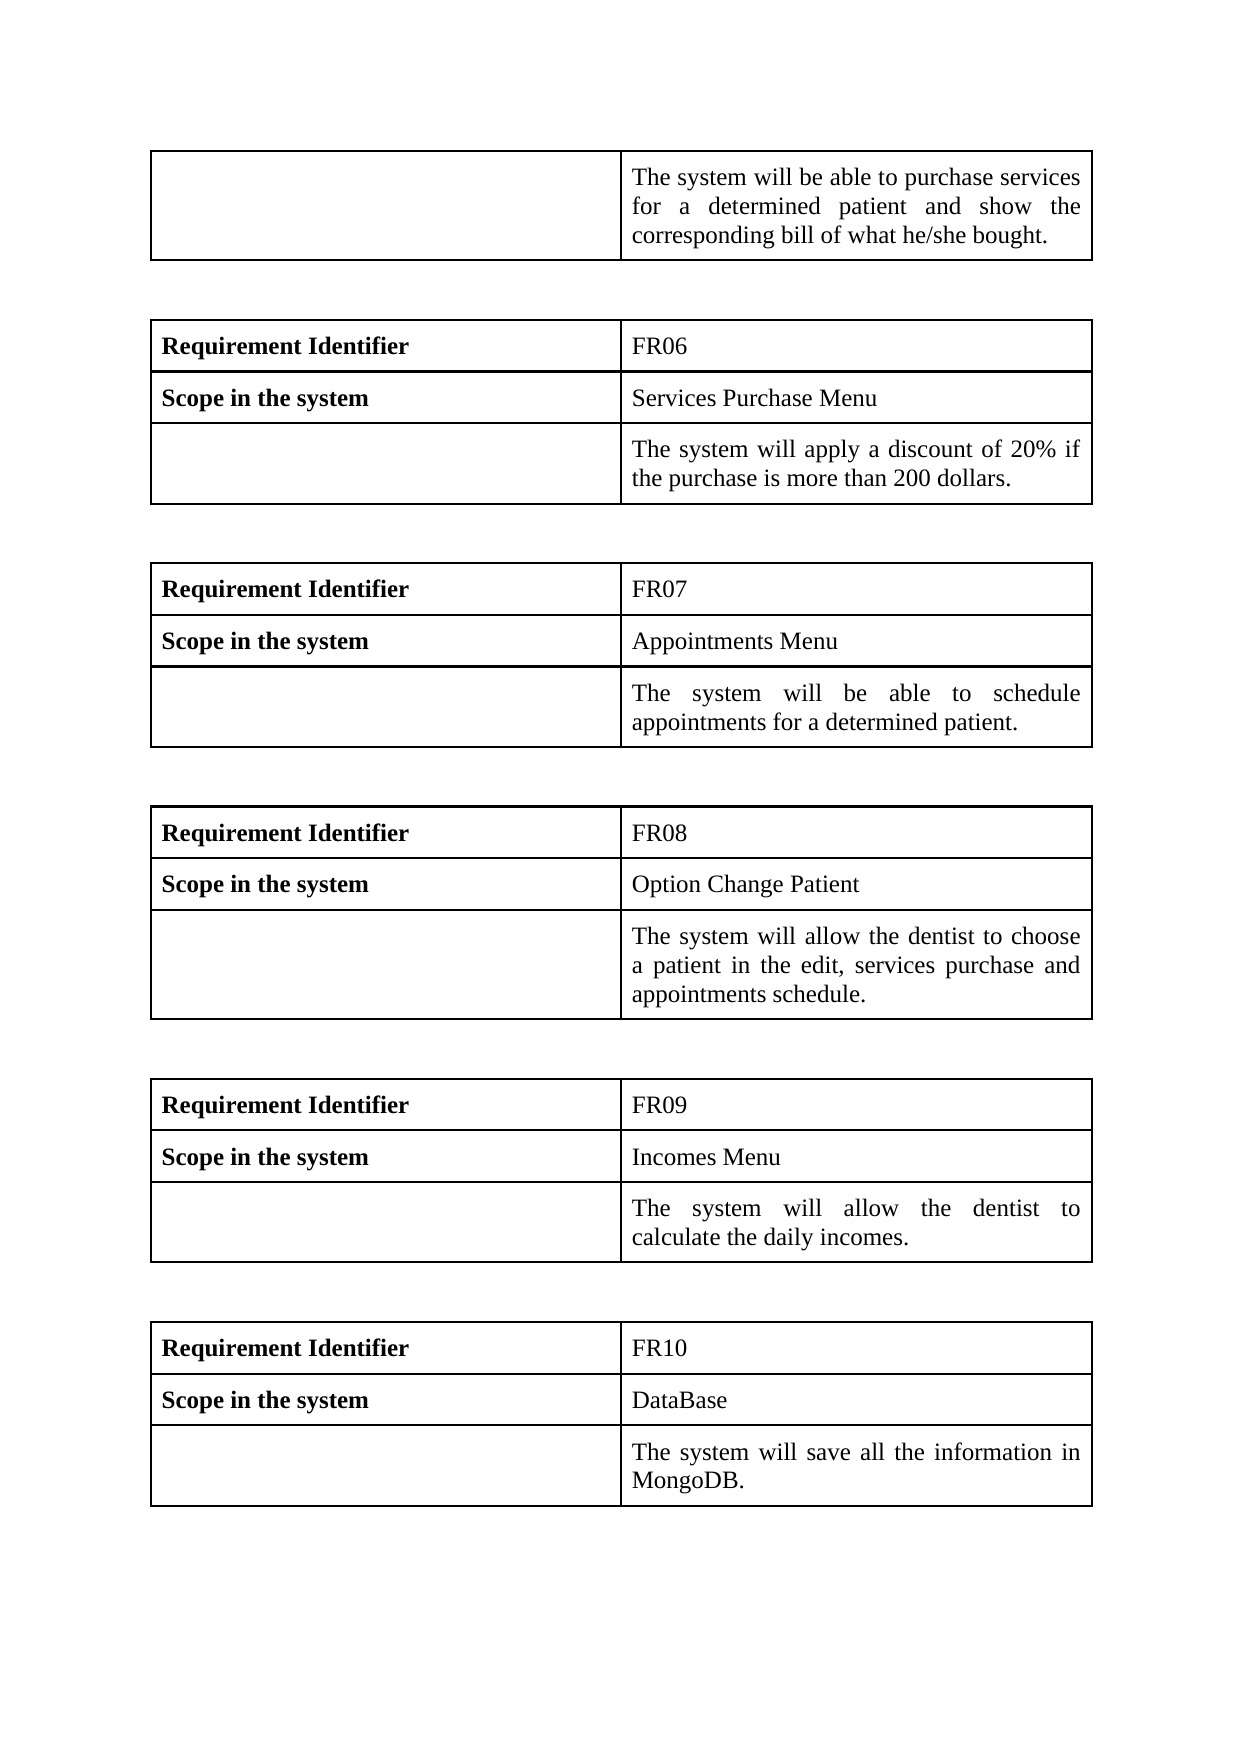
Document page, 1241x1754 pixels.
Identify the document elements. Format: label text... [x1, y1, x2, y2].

table_cell DataBase [622, 1375, 1091, 1424]
table_header Requirement Identifier [152, 564, 620, 614]
table_header FR06 [622, 321, 1091, 370]
table_cell [152, 911, 620, 1018]
table_header Requirement Identifier [152, 808, 620, 857]
table_header Requirement Identifier [152, 1080, 620, 1129]
table_cell The system will be able to schedule appointments for a determined patient. [622, 668, 1091, 746]
table_cell The system will be able to purchase services for a determined patient and show the corresponding bill of what he/she bought. [622, 152, 1091, 259]
table_cell Appointments Menu [622, 616, 1091, 665]
table_cell [152, 424, 620, 502]
table_cell Option Change Patient [622, 859, 1091, 909]
table_header FR07 [622, 564, 1091, 614]
table_cell [152, 668, 620, 746]
table_cell Services Purchase Menu [622, 373, 1091, 422]
table_cell The system will apply a discount of 20% if the purchase is more than 200 dollars. [622, 424, 1091, 502]
table_cell Scope in the system [152, 1375, 620, 1424]
table_cell [152, 1426, 620, 1504]
table_header Requirement Identifier [152, 1323, 620, 1372]
table_cell [152, 152, 620, 259]
table_cell Scope in the system [152, 1131, 620, 1181]
table_cell Scope in the system [152, 373, 620, 422]
table_header Requirement Identifier [152, 321, 620, 370]
table_cell Incomes Menu [622, 1131, 1091, 1181]
table_header FR08 [622, 808, 1091, 857]
table_cell [152, 1183, 620, 1261]
table_header FR09 [622, 1080, 1091, 1129]
table_cell Scope in the system [152, 859, 620, 909]
table_header FR10 [622, 1323, 1091, 1372]
table_cell Scope in the system [152, 616, 620, 665]
table_cell The system will allow the dentist to choose a patient in the edit, services purchase and appointments schedule. [622, 911, 1091, 1018]
table_cell The system will save all the information in MongoDB. [622, 1426, 1091, 1504]
table_cell The system will allow the dentist to calculate the daily incomes. [622, 1183, 1091, 1261]
